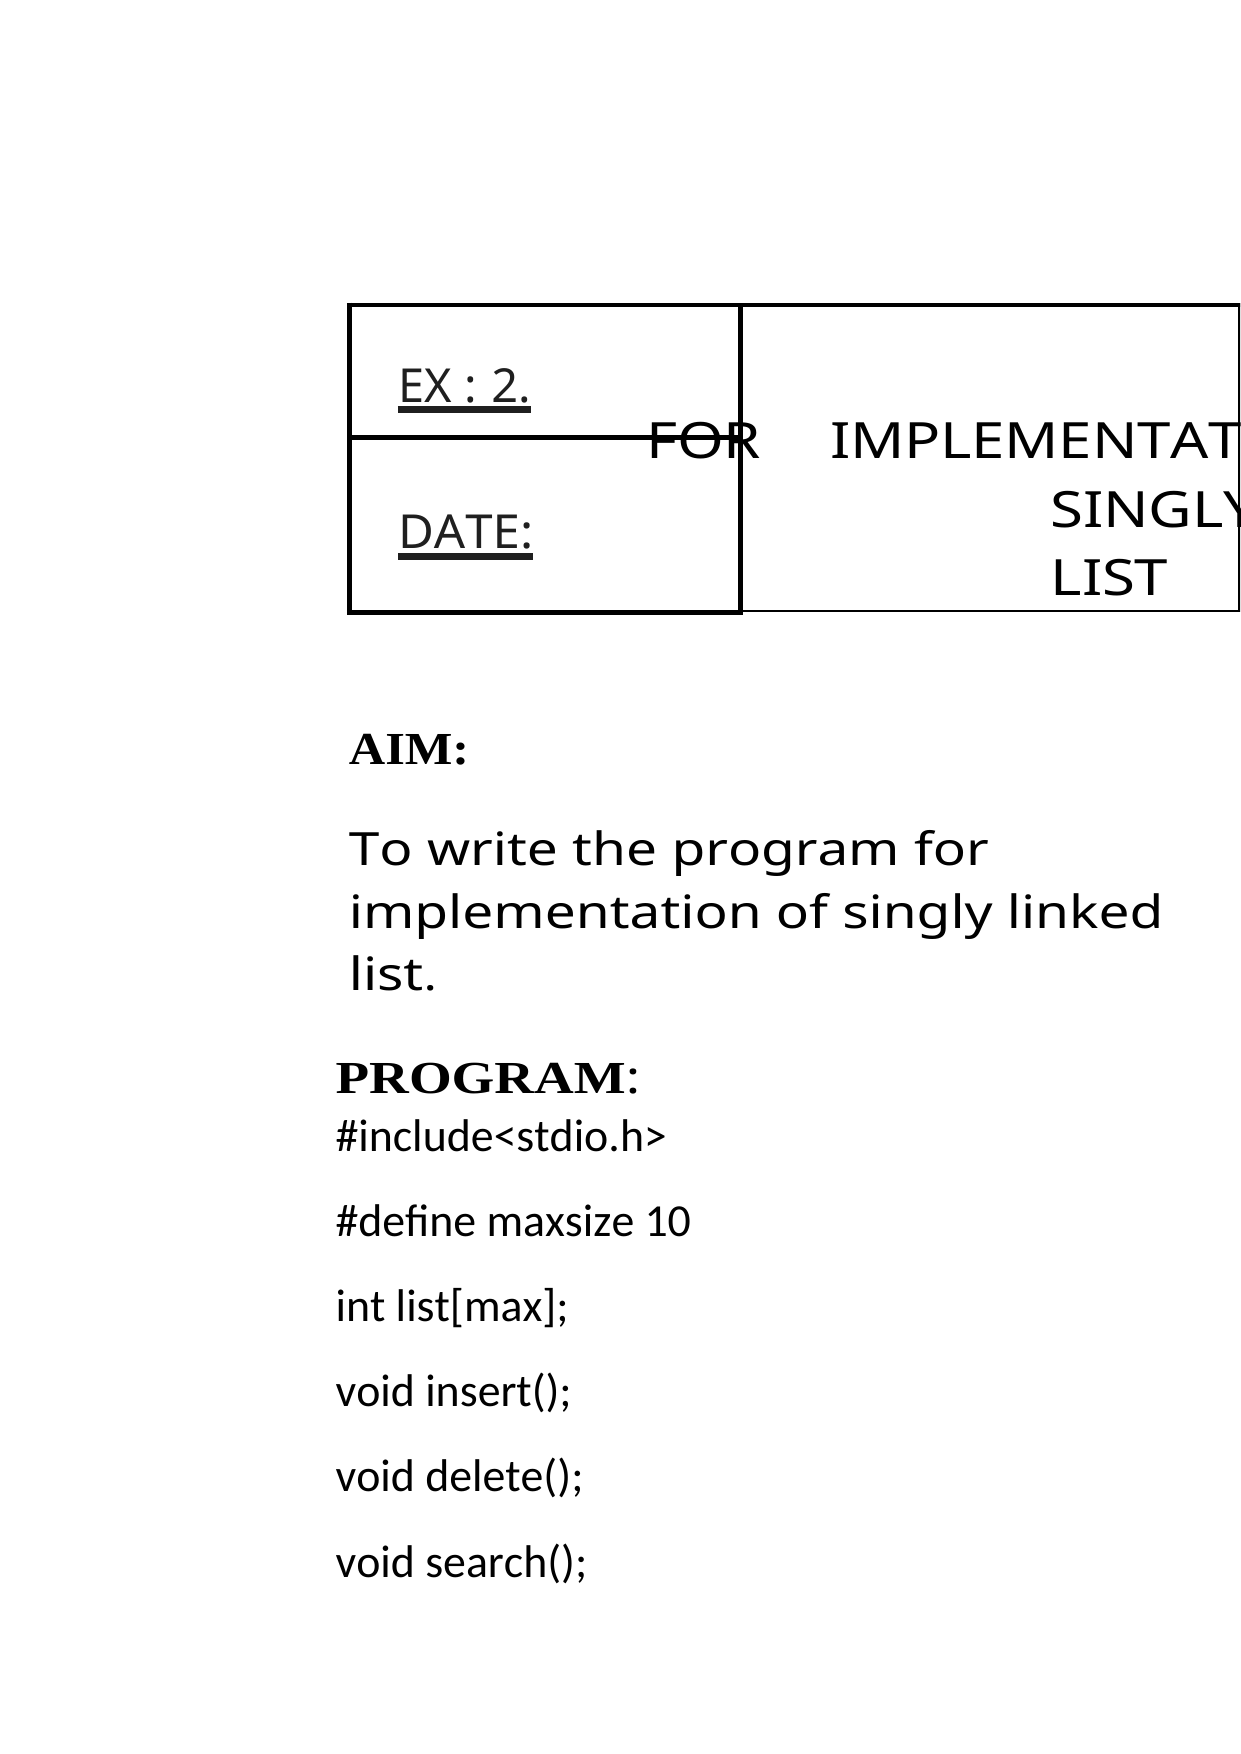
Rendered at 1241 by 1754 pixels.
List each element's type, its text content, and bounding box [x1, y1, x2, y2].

text #define maxsize 10 [335, 1192, 1173, 1248]
text AIM: [349, 722, 1173, 774]
text int list[max]; [335, 1277, 1173, 1333]
text To write the program for implementation of singly linked list. [349, 817, 1173, 1004]
text void delete(); [335, 1447, 1173, 1503]
table_header EX : 2. [352, 307, 738, 435]
text PROGRAM: [335, 1046, 1173, 1107]
text void search(); [335, 1532, 1173, 1588]
table_header PROGRAM FOR IMPLEMENTATION OF SINGLY LINKED LIST [743, 307, 1238, 610]
table_cell DATE: [352, 440, 738, 610]
text void insert(); [335, 1362, 1173, 1418]
text #include<stdio.h> [335, 1107, 1173, 1163]
